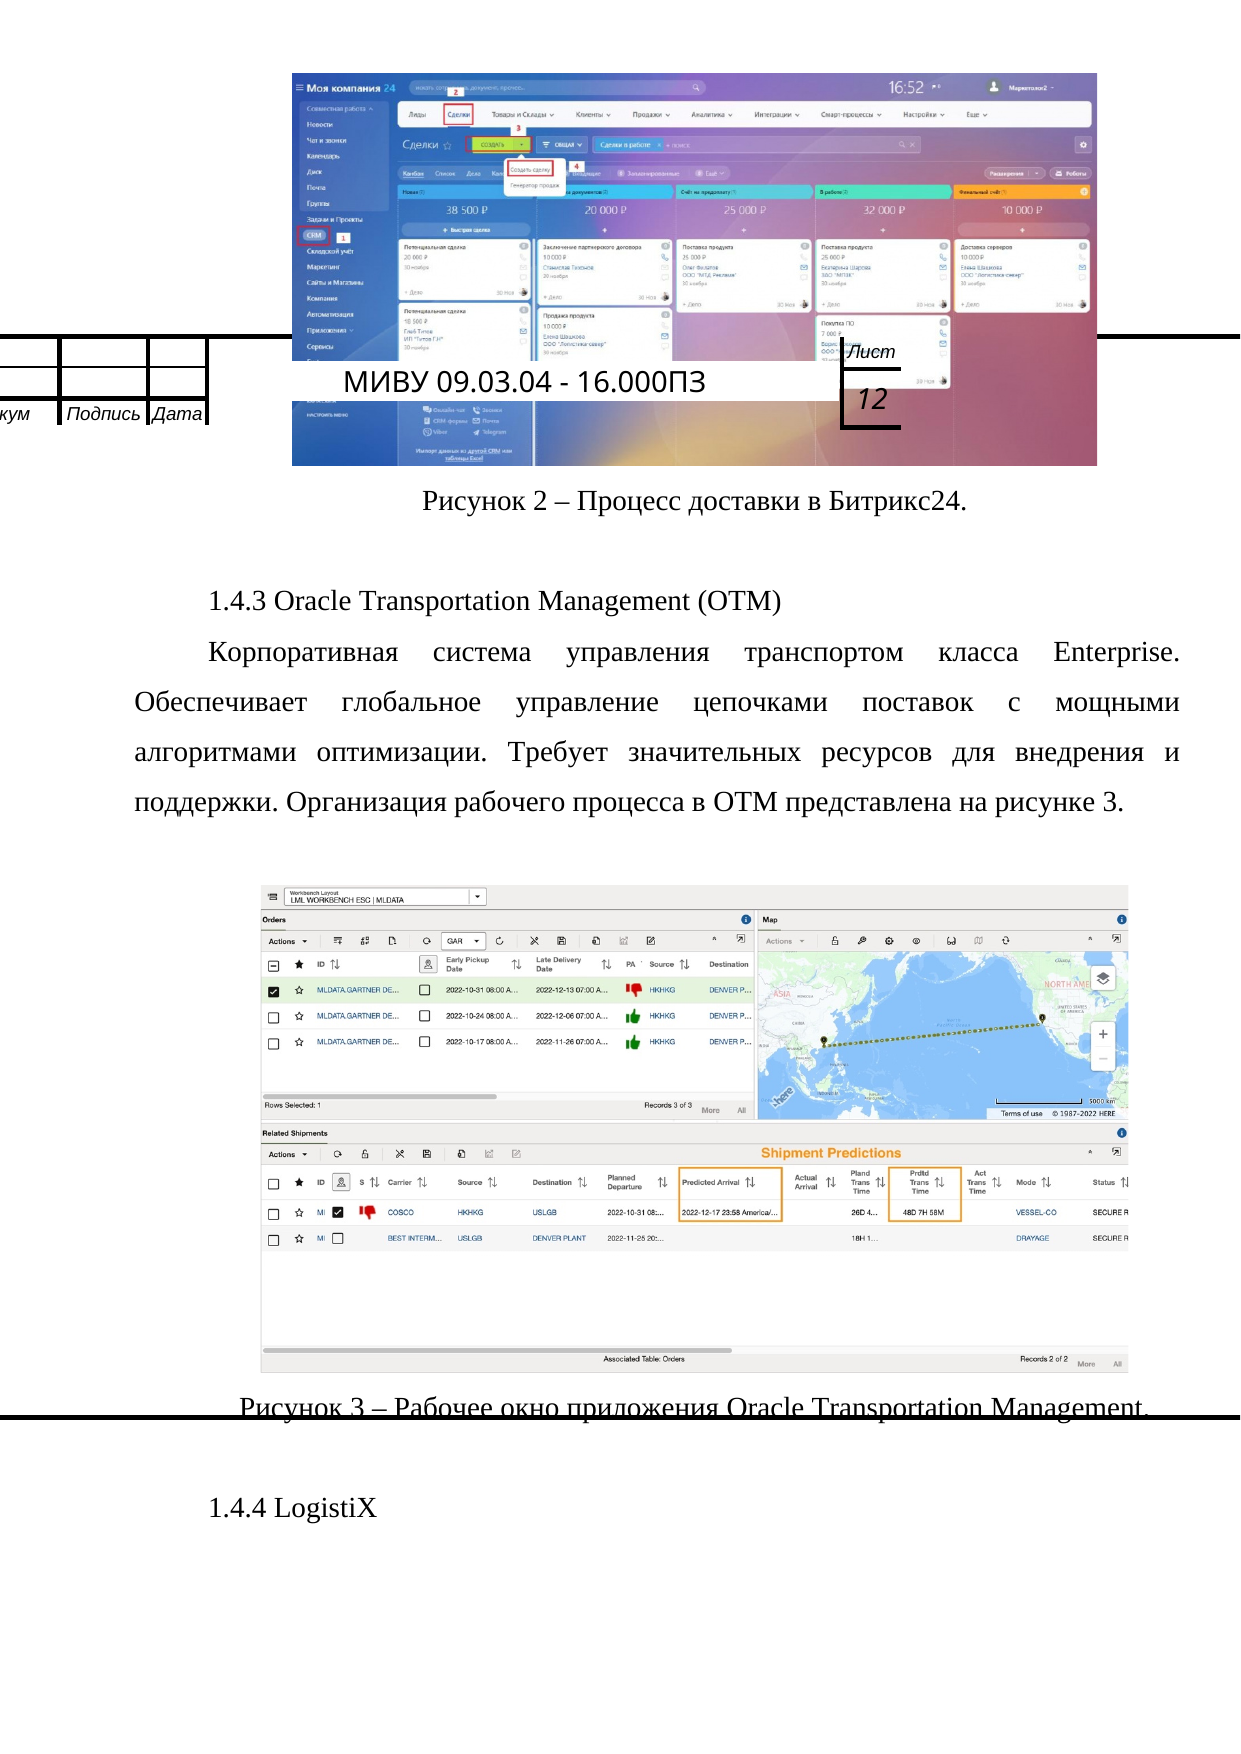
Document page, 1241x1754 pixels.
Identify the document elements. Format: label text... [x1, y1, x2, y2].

text Рисунок 3 – Рабочее окно приложения Oracle Transportation Management. [134, 1390, 1181, 1423]
picture [260, 885, 1129, 1373]
text Корпоративная система управления транспортом класса Enterprise. Обеспечивает глобальное управление цепочками поставок с мощными алгоритмами оптимизации. Требует значительных ресурсов для внедрения и поддержки. Организация рабочего процесса в OTM представлена на рисунке 3. [134, 634, 1181, 818]
text Рисунок 2 – Процесс доставки в Битрикс24. [134, 483, 1181, 516]
text 1.4.3 Oracle Transportation Management (OTM) [134, 583, 1181, 617]
text 1.4.4 LogistiX [134, 1490, 1181, 1524]
picture [292, 73, 1098, 466]
